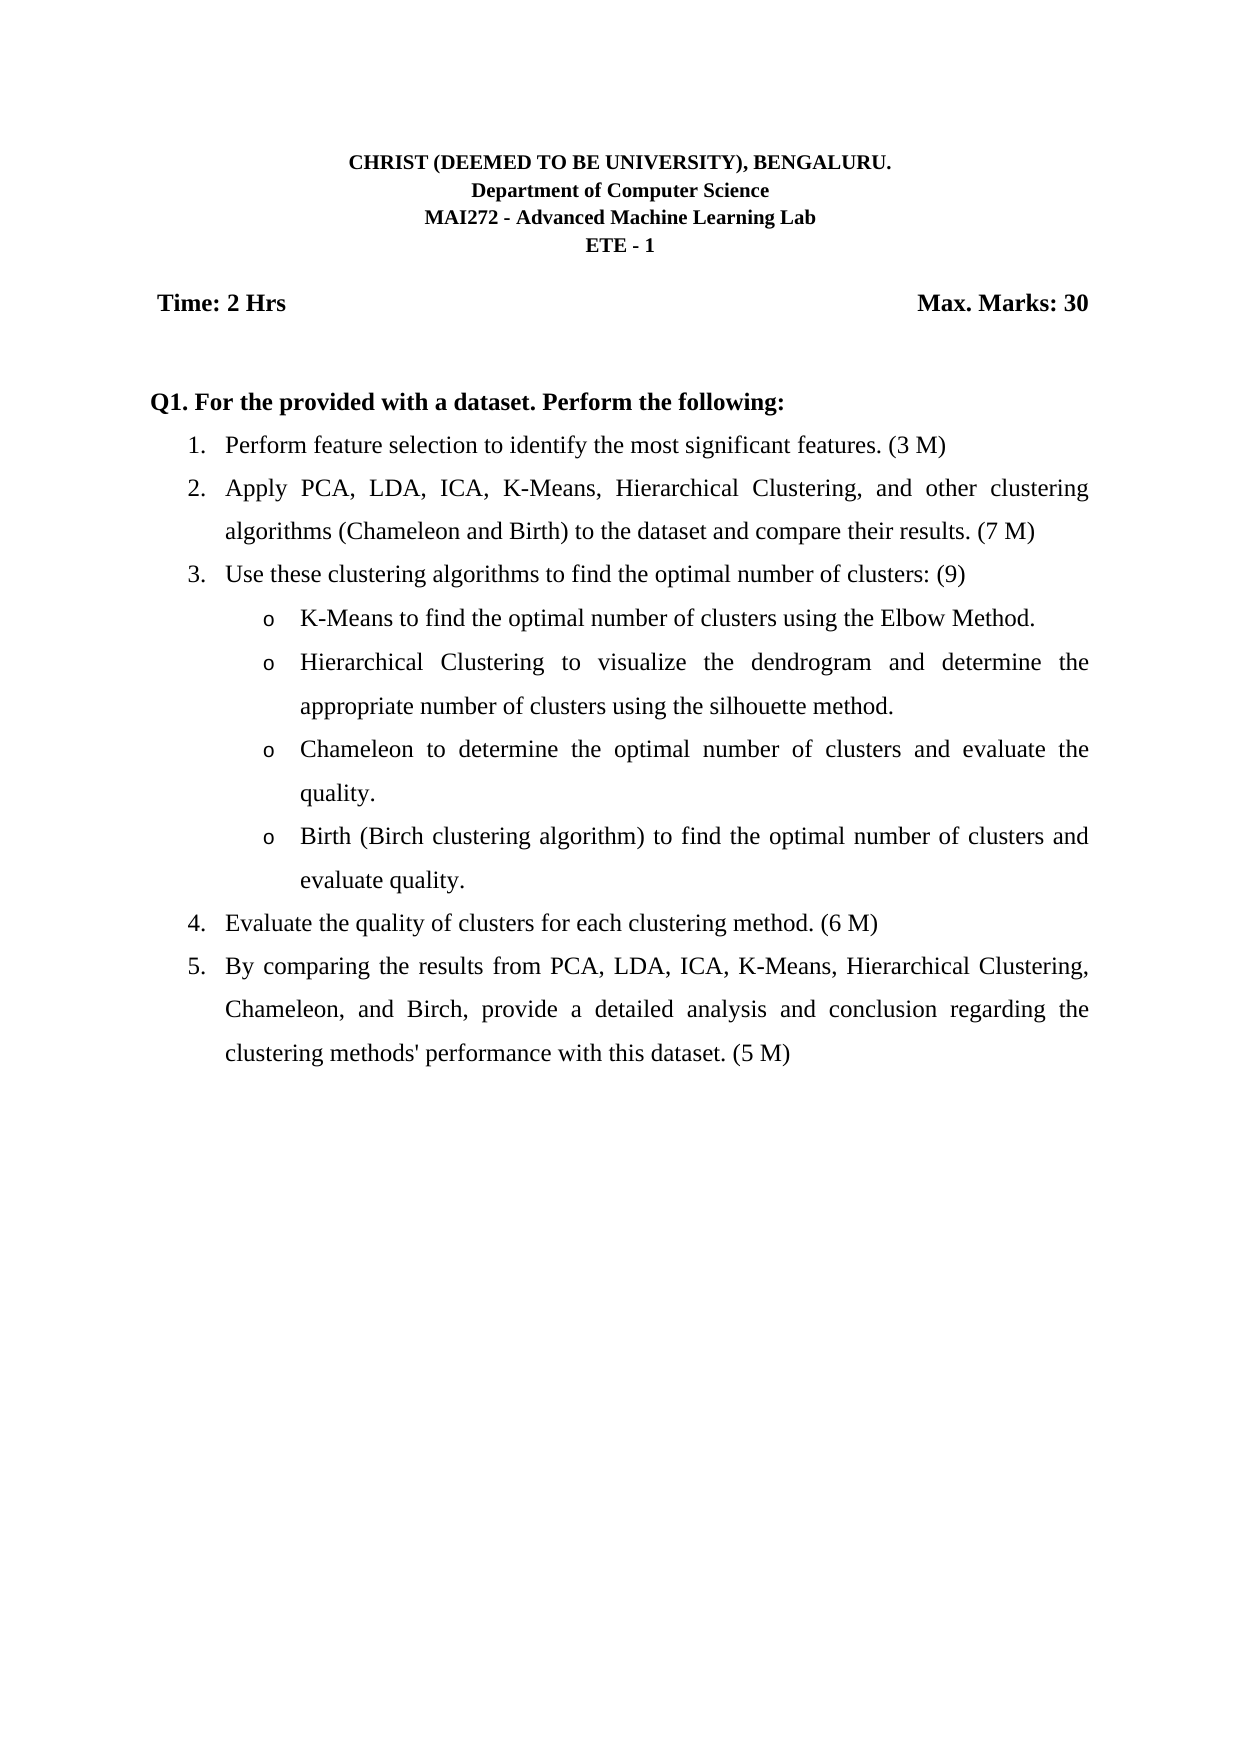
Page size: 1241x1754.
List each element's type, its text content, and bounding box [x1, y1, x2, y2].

list Birth (Birch clustering algorithm) to find the optimal number of clusters and evaluate quality. [262, 821, 1090, 894]
list Hierarchical Clustering to visualize the dendrogram and determine the appropriate number of clusters using the silhouette method. [262, 647, 1090, 720]
list Apply PCA, LDA, ICA, K-Means, Hierarchical Clustering, and other clustering algorithms (Chameleon and Birth) to the dataset and compare their results. (7 M) [187, 473, 1090, 545]
text MAI272 - Advanced Machine Learning Lab [150, 205, 1090, 229]
text Time: 2 Hrs Max. Marks: 30 [150, 288, 1090, 317]
text Q1. For the provided with a dataset. Perform the following: [150, 387, 1090, 416]
text ETE - 1 [150, 233, 1090, 257]
list Use these clustering algorithms to find the optimal number of clusters: (9) [187, 559, 1090, 588]
list By comparing the results from PCA, LDA, ICA, K-Means, Hierarchical Clustering, Chameleon, and Birch, provide a detailed analysis and conclusion regarding the clustering methods' performance with this dataset. (5 M) [187, 951, 1090, 1066]
text Department of Computer Science [150, 178, 1090, 202]
list Evaluate the quality of clusters for each clustering method. (6 M) [187, 908, 1090, 937]
list K-Means to find the optimal number of clusters using the Elbow Method. [262, 603, 1090, 632]
text CHRIST (DEEMED TO BE UNIVERSITY), BENGALURU. [150, 150, 1090, 174]
list Perform feature selection to identify the most significant features. (3 M) [187, 430, 1090, 459]
list Chameleon to determine the optimal number of clusters and evaluate the quality. [262, 734, 1090, 807]
